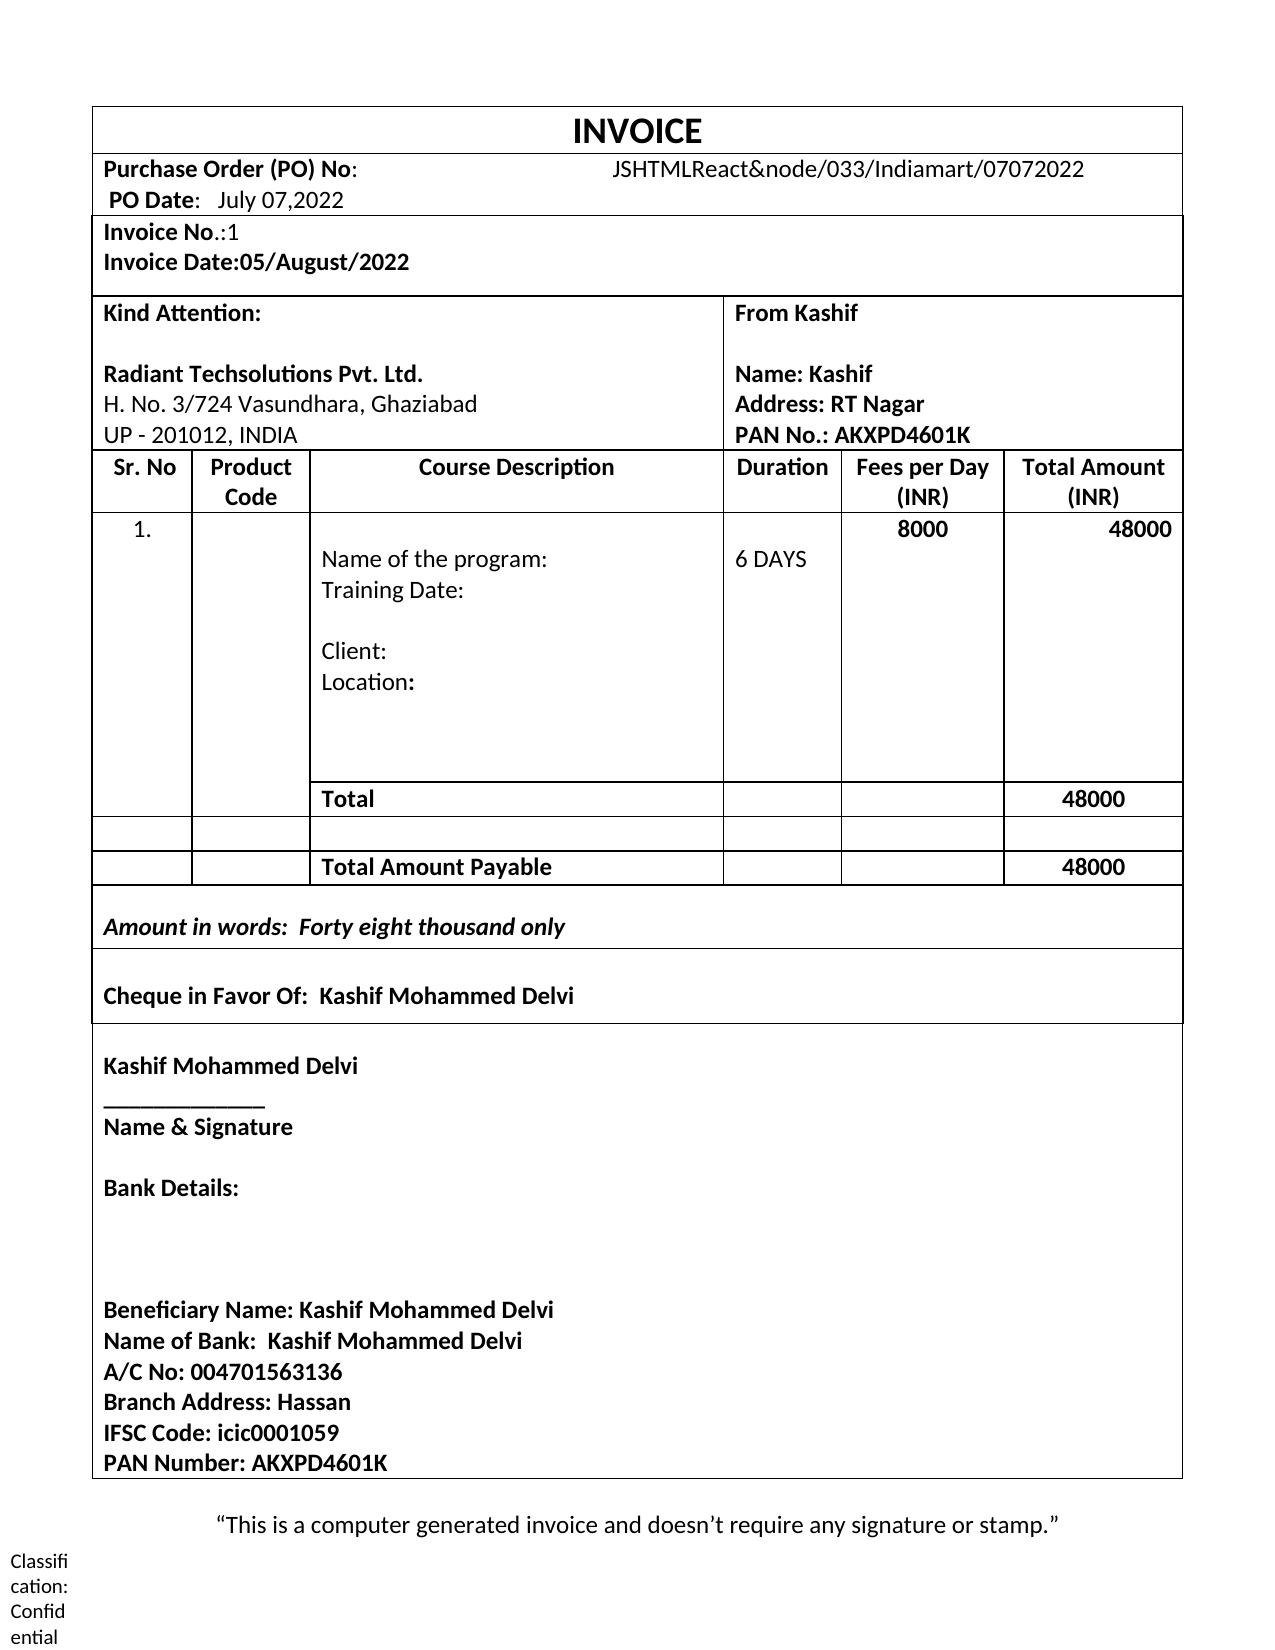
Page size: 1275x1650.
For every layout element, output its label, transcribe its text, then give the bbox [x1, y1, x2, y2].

table_cell Amount in words: Forty eight thousand only [93, 886, 1182, 948]
table_cell [842, 817, 1003, 850]
table_cell Product Code [193, 451, 309, 512]
table_cell [724, 817, 841, 850]
table_cell Course Description [311, 451, 723, 512]
table_cell Sr. No [93, 451, 191, 512]
table_cell [193, 513, 309, 816]
table_cell [724, 852, 841, 884]
table_cell Total Amount Payable [311, 852, 723, 884]
table_cell Kind Attention: Radiant Techsolutions Pvt. Ltd. H. No. 3/724 Vasundhara, Ghaziabad UP - 201012, INDIA [93, 297, 723, 449]
table_cell [193, 852, 309, 884]
table_cell 48000 [1005, 783, 1182, 816]
table_cell Fees per Day (INR) [842, 451, 1003, 512]
table_cell Total [311, 783, 723, 816]
table_cell From Kashif Name: Kashif Address: RT Nagar PAN No.: AKXPD4601K [724, 297, 1182, 449]
table_cell [1005, 817, 1182, 850]
table_cell Kashif Mohammed Delvi _____________ Name & Signature Bank Details: Beneficiary Name: Kashif Mohammed Delvi Name of Bank: Kashif Mohammed Delvi A/C No: 004701563136 Branch Address: Hassan IFSC Code: icic0001059 PAN Number: AKXPD4601K [93, 1024, 1182, 1478]
table_cell [93, 817, 191, 850]
table_cell Total Amount (INR) [1005, 451, 1182, 512]
table_cell 1. [93, 513, 191, 816]
text “This is a computer generated invoice and doesn’t require any signature or stamp.” [75, 1509, 1200, 1540]
table_cell Purchase Order (PO) No: JSHTMLReact&node/033/Indiamart/07072022 PO Date: July 07,2022 [93, 154, 1182, 214]
table_header INVOICE [93, 107, 1182, 152]
table_cell Duration [724, 451, 841, 512]
table_cell 6 DAYS [724, 513, 841, 781]
table_cell [311, 817, 723, 850]
table_cell 48000 [1005, 513, 1182, 781]
table_cell 8000 [842, 513, 1003, 781]
table_cell [842, 852, 1003, 884]
table_cell 48000 [1005, 852, 1182, 884]
table_cell [93, 852, 191, 884]
table_cell [193, 817, 309, 850]
table_cell [842, 783, 1003, 816]
table_cell Cheque in Favor Of: Kashif Mohammed Delvi [93, 949, 1182, 1022]
table_cell [724, 783, 841, 816]
table_cell Invoice No.:1 Invoice Date:05/August/2022 [93, 216, 1182, 295]
table_cell Name of the program: Training Date: Client: Location: [311, 513, 723, 781]
